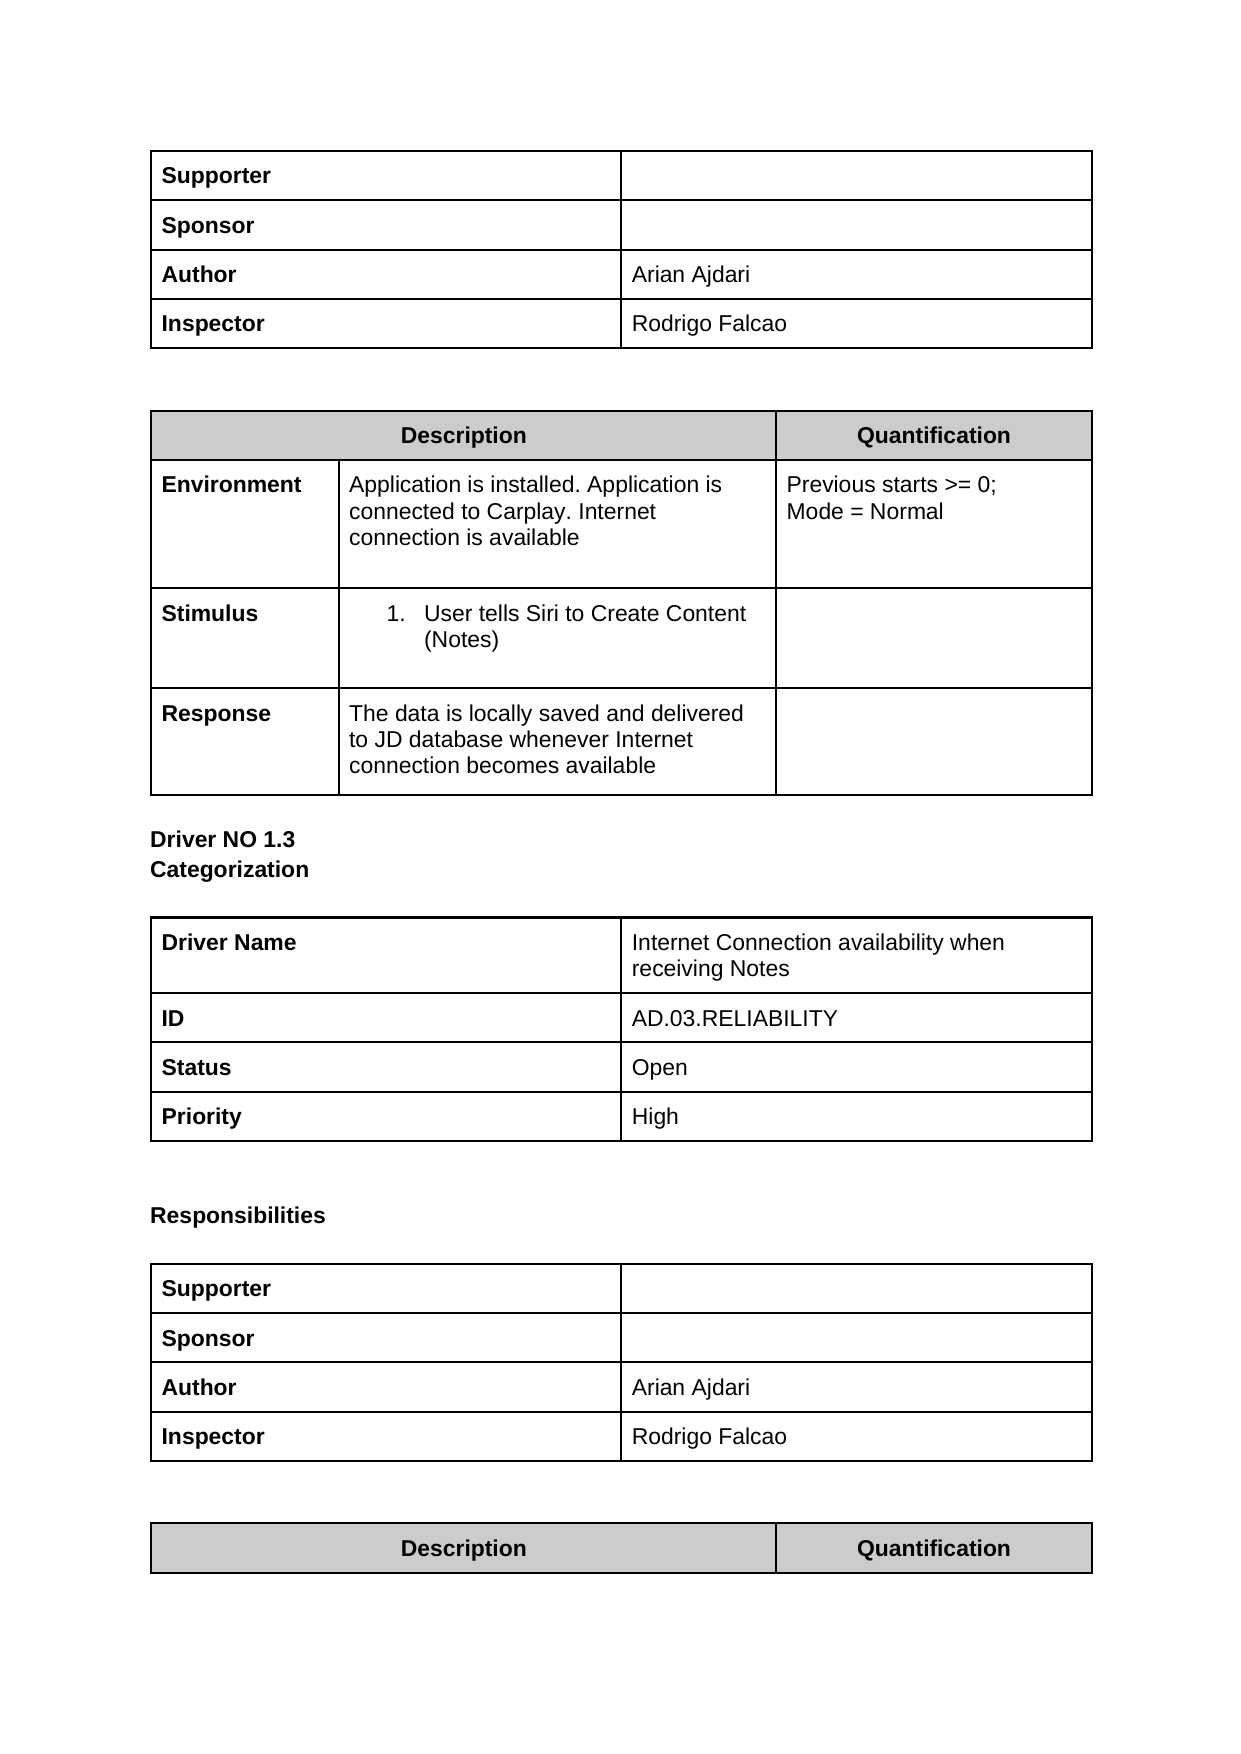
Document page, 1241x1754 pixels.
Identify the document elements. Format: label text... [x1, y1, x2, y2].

table_cell Inspector [152, 1413, 620, 1460]
text Responsibilities [150, 1202, 1090, 1229]
table_header Driver Name [152, 919, 620, 992]
table_cell User tells Siri to Create Content (Notes) [340, 589, 775, 687]
table_cell [622, 201, 1091, 248]
table_cell Arian Ajdari [622, 1363, 1091, 1411]
table_header Supporter [152, 152, 620, 199]
table_cell [622, 1314, 1091, 1361]
table_cell Sponsor [152, 1314, 620, 1361]
table_cell [777, 589, 1091, 687]
table_cell Previous starts >= 0; Mode = Normal [777, 461, 1091, 587]
table_cell Inspector [152, 300, 620, 347]
table_cell Response [152, 689, 338, 793]
table_cell Arian Ajdari [622, 251, 1091, 298]
table_cell Status [152, 1043, 620, 1091]
table_header Internet Connection availability when receiving Notes [622, 919, 1091, 992]
table_header [622, 152, 1091, 199]
table_cell [777, 689, 1091, 793]
table_cell Open [622, 1043, 1091, 1091]
table_cell The data is locally saved and delivered to JD database whenever Internet connection becomes available [340, 689, 775, 793]
table_header Description [152, 1524, 775, 1572]
table_cell Author [152, 1363, 620, 1411]
table_cell Rodrigo Falcao [622, 300, 1091, 347]
table_header Supporter [152, 1265, 620, 1312]
table_cell Stimulus [152, 589, 338, 687]
table_header Description [152, 412, 775, 459]
table_cell Rodrigo Falcao [622, 1413, 1091, 1460]
table_header [622, 1265, 1091, 1312]
table_cell ID [152, 994, 620, 1041]
table_cell Sponsor [152, 201, 620, 248]
table_cell High [622, 1093, 1091, 1140]
table_header Quantification [777, 1524, 1091, 1572]
table_cell Author [152, 251, 620, 298]
table_cell Environment [152, 461, 338, 587]
table_header Quantification [777, 412, 1091, 459]
table_cell AD.03.RELIABILITY [622, 994, 1091, 1041]
table_cell Priority [152, 1093, 620, 1140]
text Driver NO 1.3 [150, 826, 1090, 852]
text Categorization [150, 856, 1090, 882]
table_cell Application is installed. Application is connected to Carplay. Internet connection is available [340, 461, 775, 587]
